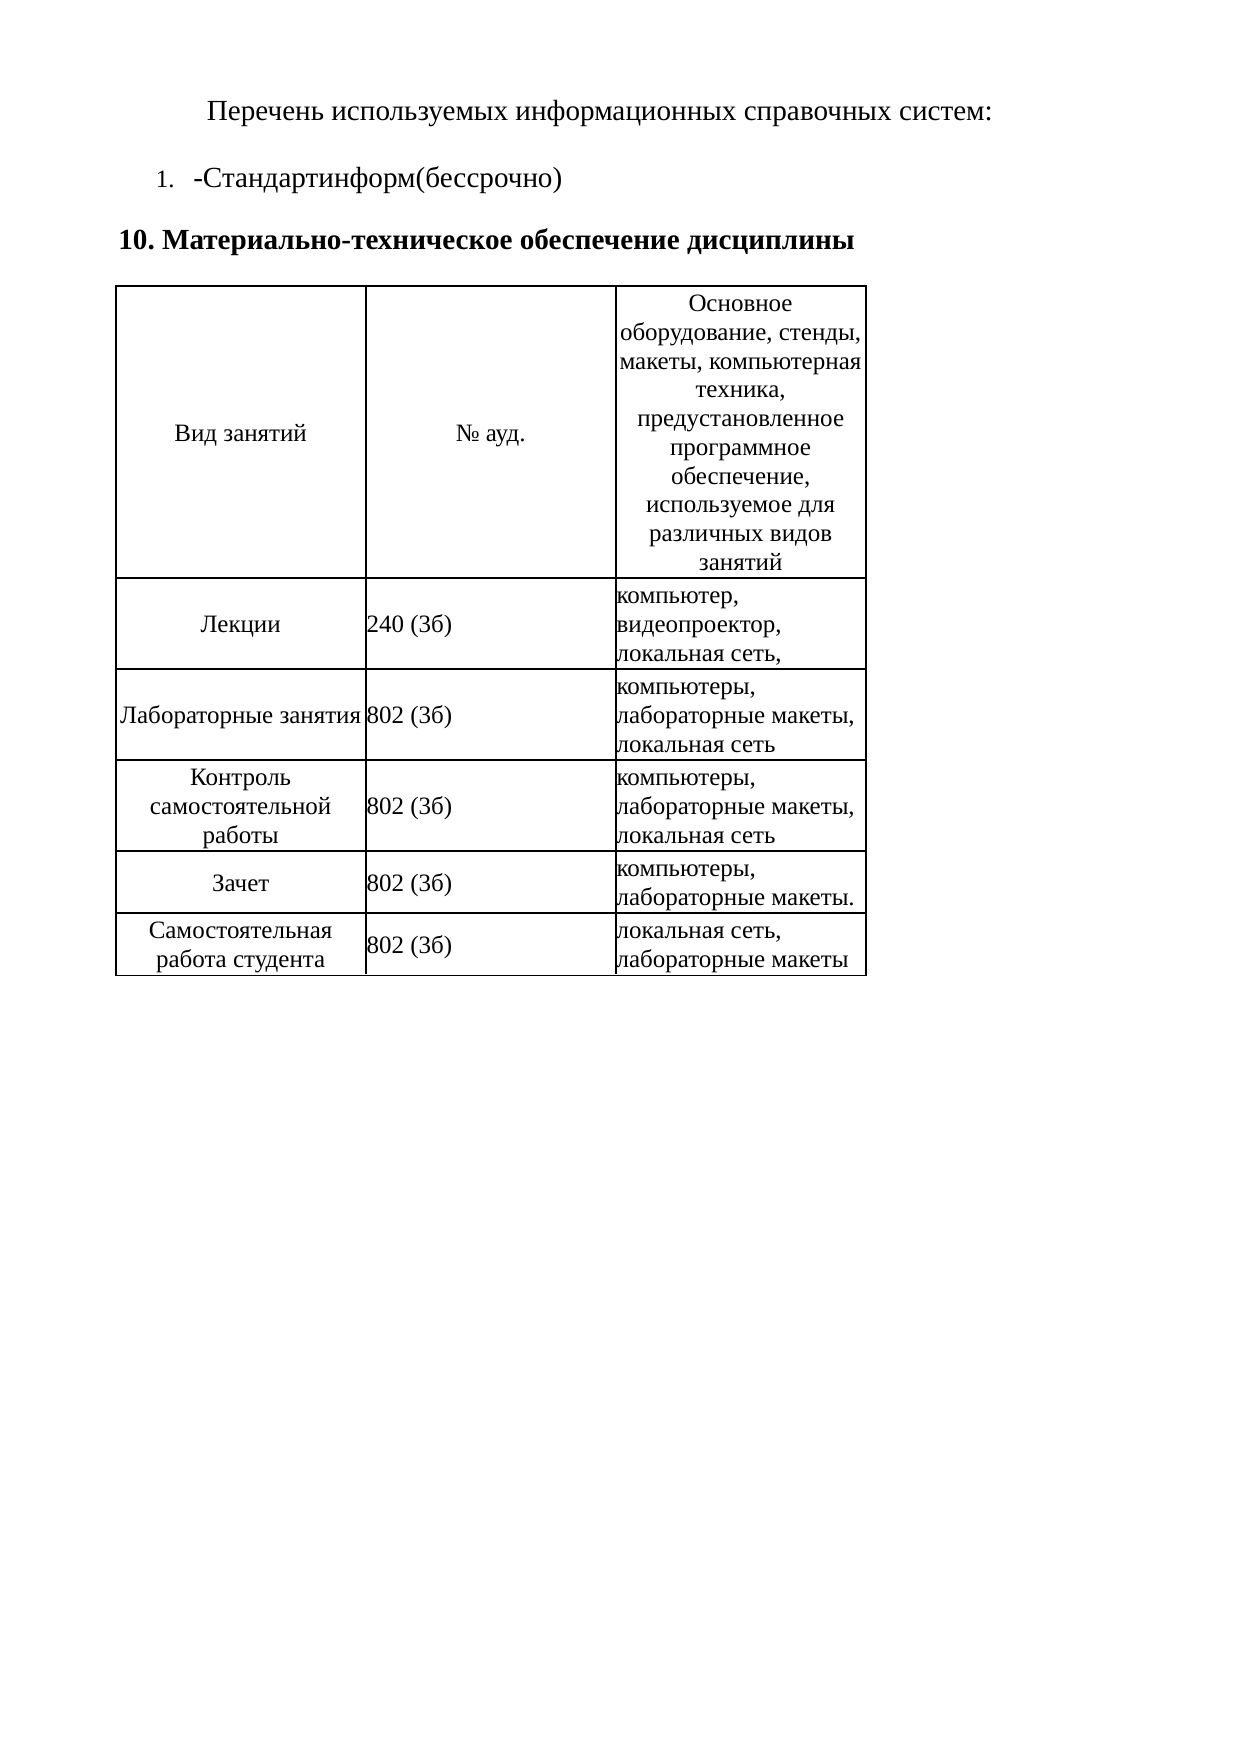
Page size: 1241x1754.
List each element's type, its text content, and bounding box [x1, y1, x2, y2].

table_cell 802 (3б) [367, 914, 615, 974]
text 10. Материально-техническое обеспечение дисциплины [118, 222, 1181, 256]
table_cell 240 (3б) [367, 579, 615, 668]
table_cell 802 (3б) [367, 670, 615, 759]
table_cell компьютеры, лабораторные макеты, локальная сеть [617, 761, 865, 850]
table_cell Самостоятельная работа студента [117, 914, 365, 974]
table_cell локальная сеть, лабораторные макеты [617, 914, 865, 974]
table_cell компьютеры, лабораторные макеты. [617, 852, 865, 912]
table_cell Зачет [117, 852, 365, 912]
table_cell компьютер, видеопроектор, локальная сеть, [617, 579, 865, 668]
table_cell компьютеры, лабораторные макеты, локальная сеть [617, 670, 865, 759]
table_cell Контроль самостоятельной работы [117, 761, 365, 850]
table_header Основное оборудование, стенды, макеты, компьютерная техника, предустановленное программное обеспечение, используемое для различных видов занятий [617, 287, 865, 577]
table_cell 802 (3б) [367, 761, 615, 850]
text Перечень используемых информационных справочных систем: [118, 93, 1181, 126]
table_cell Лабораторные занятия [117, 670, 365, 759]
table_cell 802 (3б) [367, 852, 615, 912]
table_cell Лекции [117, 579, 365, 668]
table_header № ауд. [367, 287, 615, 577]
table_header Вид занятий [117, 287, 365, 577]
list -Стандартинформ(бессрочно) [156, 160, 1181, 193]
